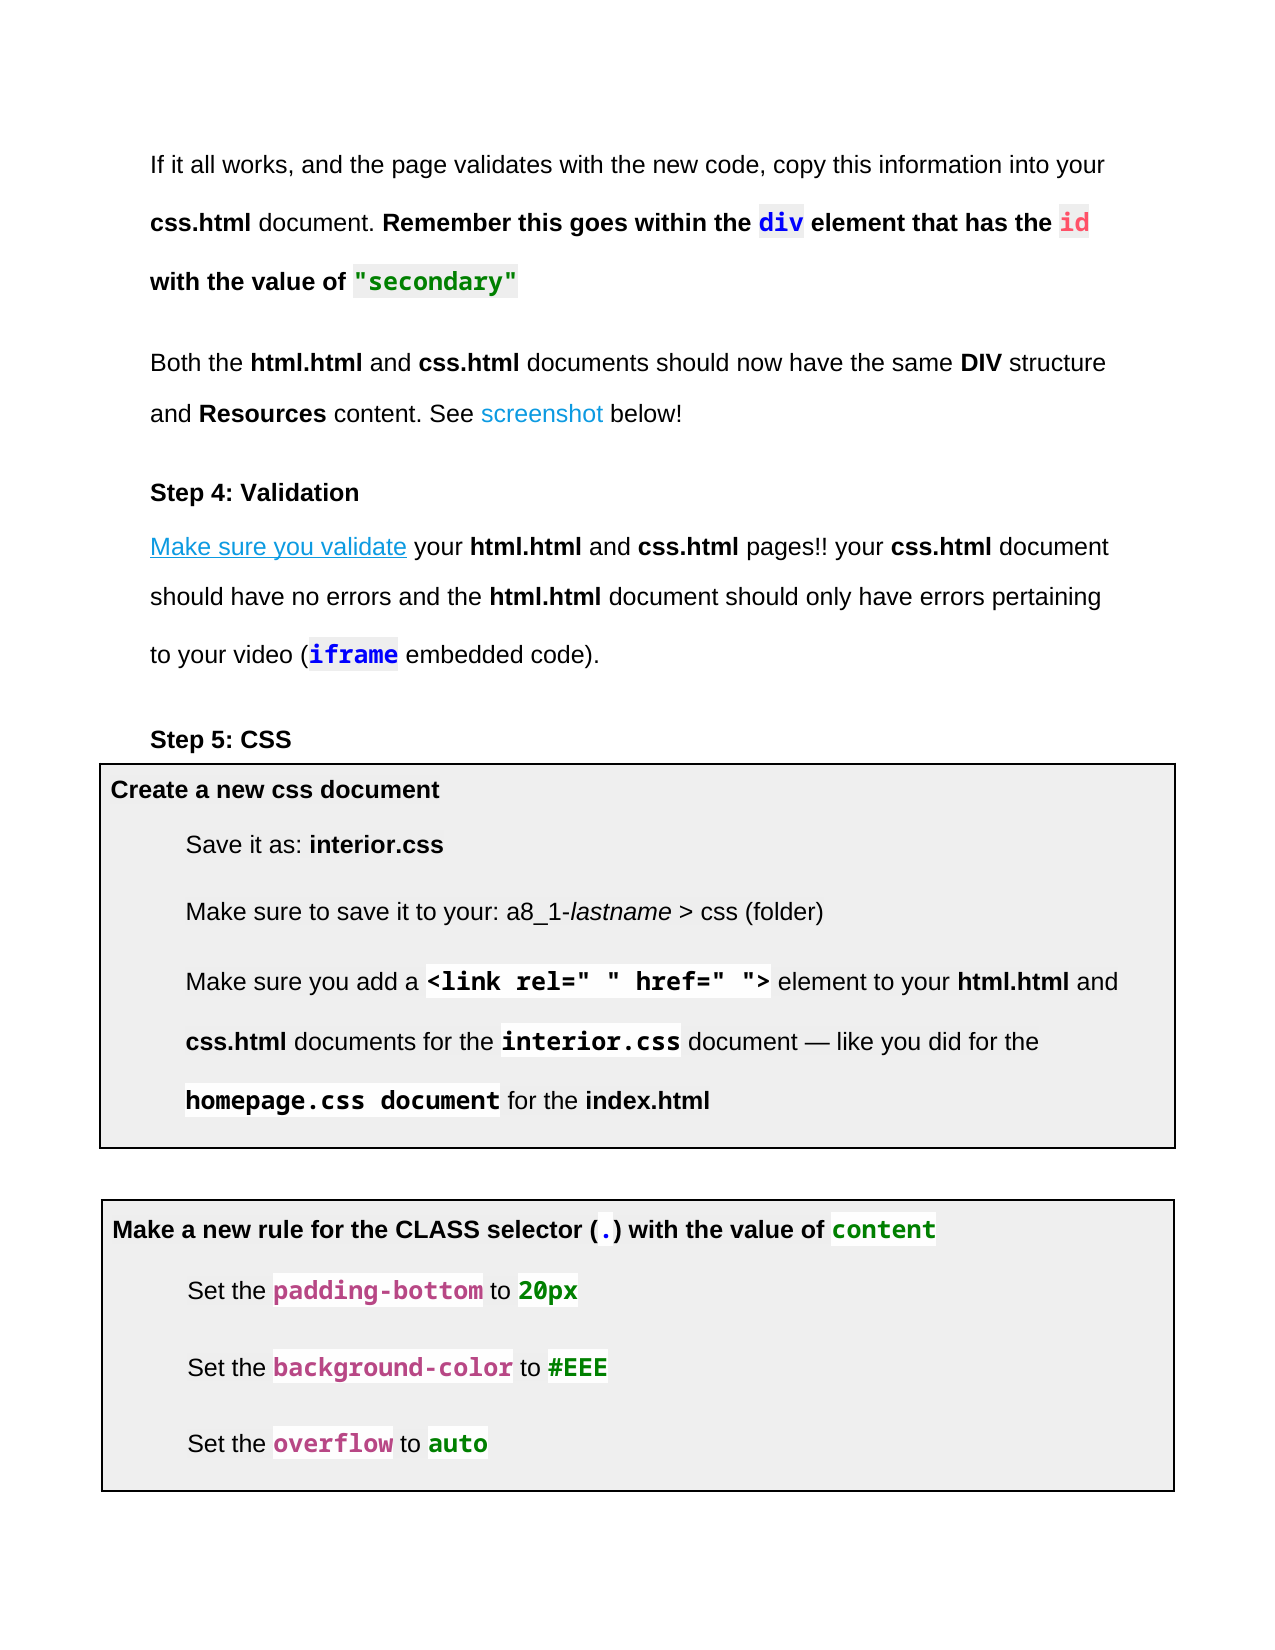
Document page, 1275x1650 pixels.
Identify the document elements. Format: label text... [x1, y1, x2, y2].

subtitle Step 5: CSS [150, 725, 1125, 754]
text Both the html.html and css.html documents should now have the same DIV structure and Resources content. See screenshot below! [150, 348, 1125, 427]
subtitle Step 4: Validation [150, 478, 1125, 507]
table_header Make a new rule for the CLASS selector (.) with the value of content Set the padding-bottom to 20px Set the background-color to #EEE Set the overflow to auto [103, 1201, 1173, 1490]
text Make sure you validate your html.html and css.html pages!! your css.html document should have no errors and the html.html document should only have errors pertaining to your video (iframe embedded code). [150, 532, 1125, 671]
text If it all works, and the page validates with the new code, copy this information into your css.html document. Remember this goes within the div element that has the id with the value of "secondary" [150, 150, 1125, 298]
table_header Create a new css document Save it as: interior.css Make sure to save it to your: a8_1-lastname > css (folder) Make sure you add a <link rel=" " href=" "> element to your html.html and css.html documents for the interior.css document — like you did for the homepage.css document for the index.html [101, 765, 1174, 1147]
